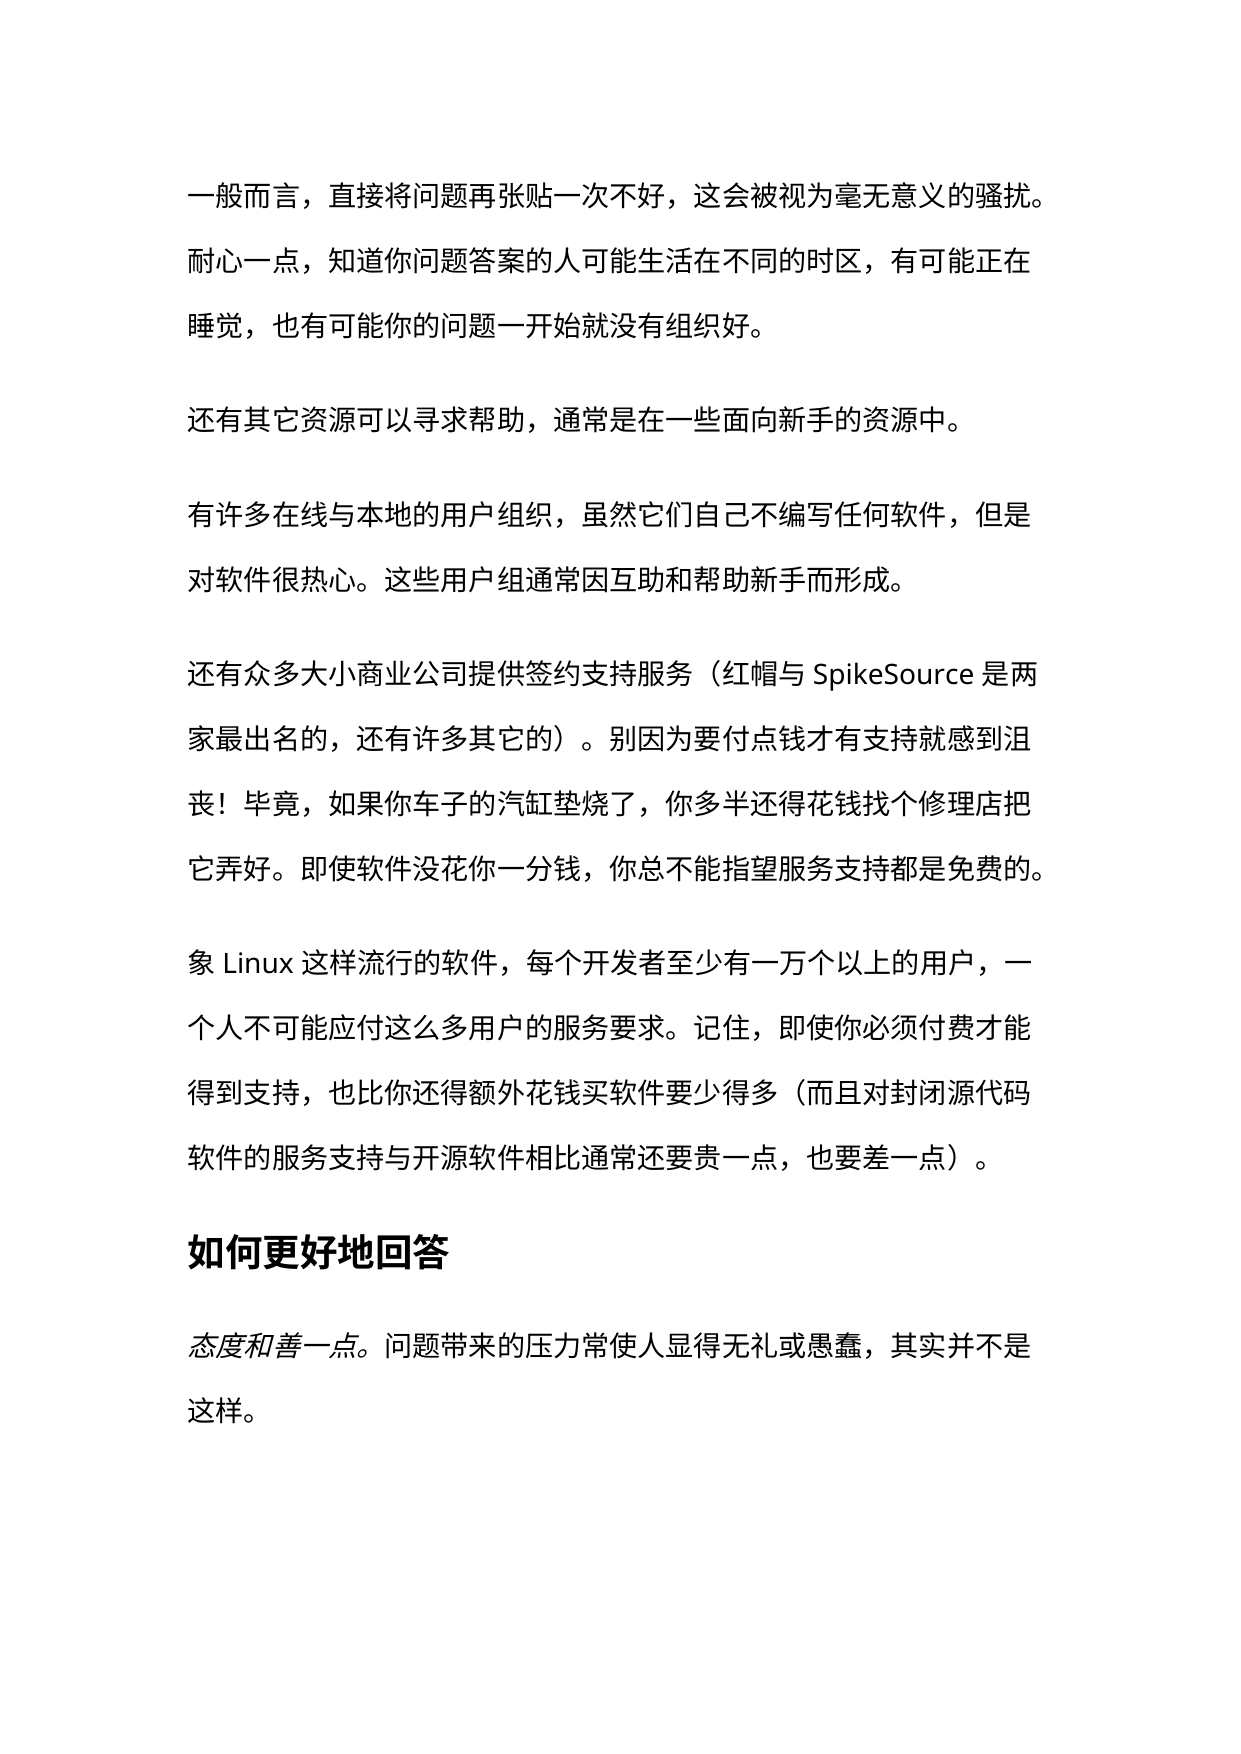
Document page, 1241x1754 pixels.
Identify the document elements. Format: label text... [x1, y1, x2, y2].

text 象 Linux 这样流行的软件，每个开发者至少有一万个以上的用户，一个人不可能应付这么多用户的服务要求。记住，即使你必须付费才能得到支持，也比你还得额外花钱买软件要少得多（而且对封闭源代码软件的服务支持与开源软件相比通常还要贵一点，也要差一点）。 [187, 929, 1053, 1189]
text 态度和善一点。问题带来的压力常使人显得无礼或愚蠢，其实并不是这样。 [187, 1312, 1053, 1442]
text 还有众多大小商业公司提供签约支持服务（红帽与 SpikeSource 是两家最出名的，还有许多其它的）。别因为要付点钱才有支持就感到沮丧！毕竟，如果你车子的汽缸垫烧了，你多半还得花钱找个修理店把它弄好。即使软件没花你一分钱，你总不能指望服务支持都是免费的。 [187, 639, 1053, 899]
text 如何更好地回答 [187, 1218, 1053, 1283]
text 一般而言，直接将问题再张贴一次不好，这会被视为毫无意义的骚扰。耐心一点，知道你问题答案的人可能生活在不同的时区，有可能正在睡觉，也有可能你的问题一开始就没有组织好。 [187, 162, 1053, 357]
text 还有其它资源可以寻求帮助，通常是在一些面向新手的资源中。 [187, 386, 1053, 451]
text 有许多在线与本地的用户组织，虽然它们自己不编写任何软件，但是对软件很热心。这些用户组通常因互助和帮助新手而形成。 [187, 480, 1053, 610]
